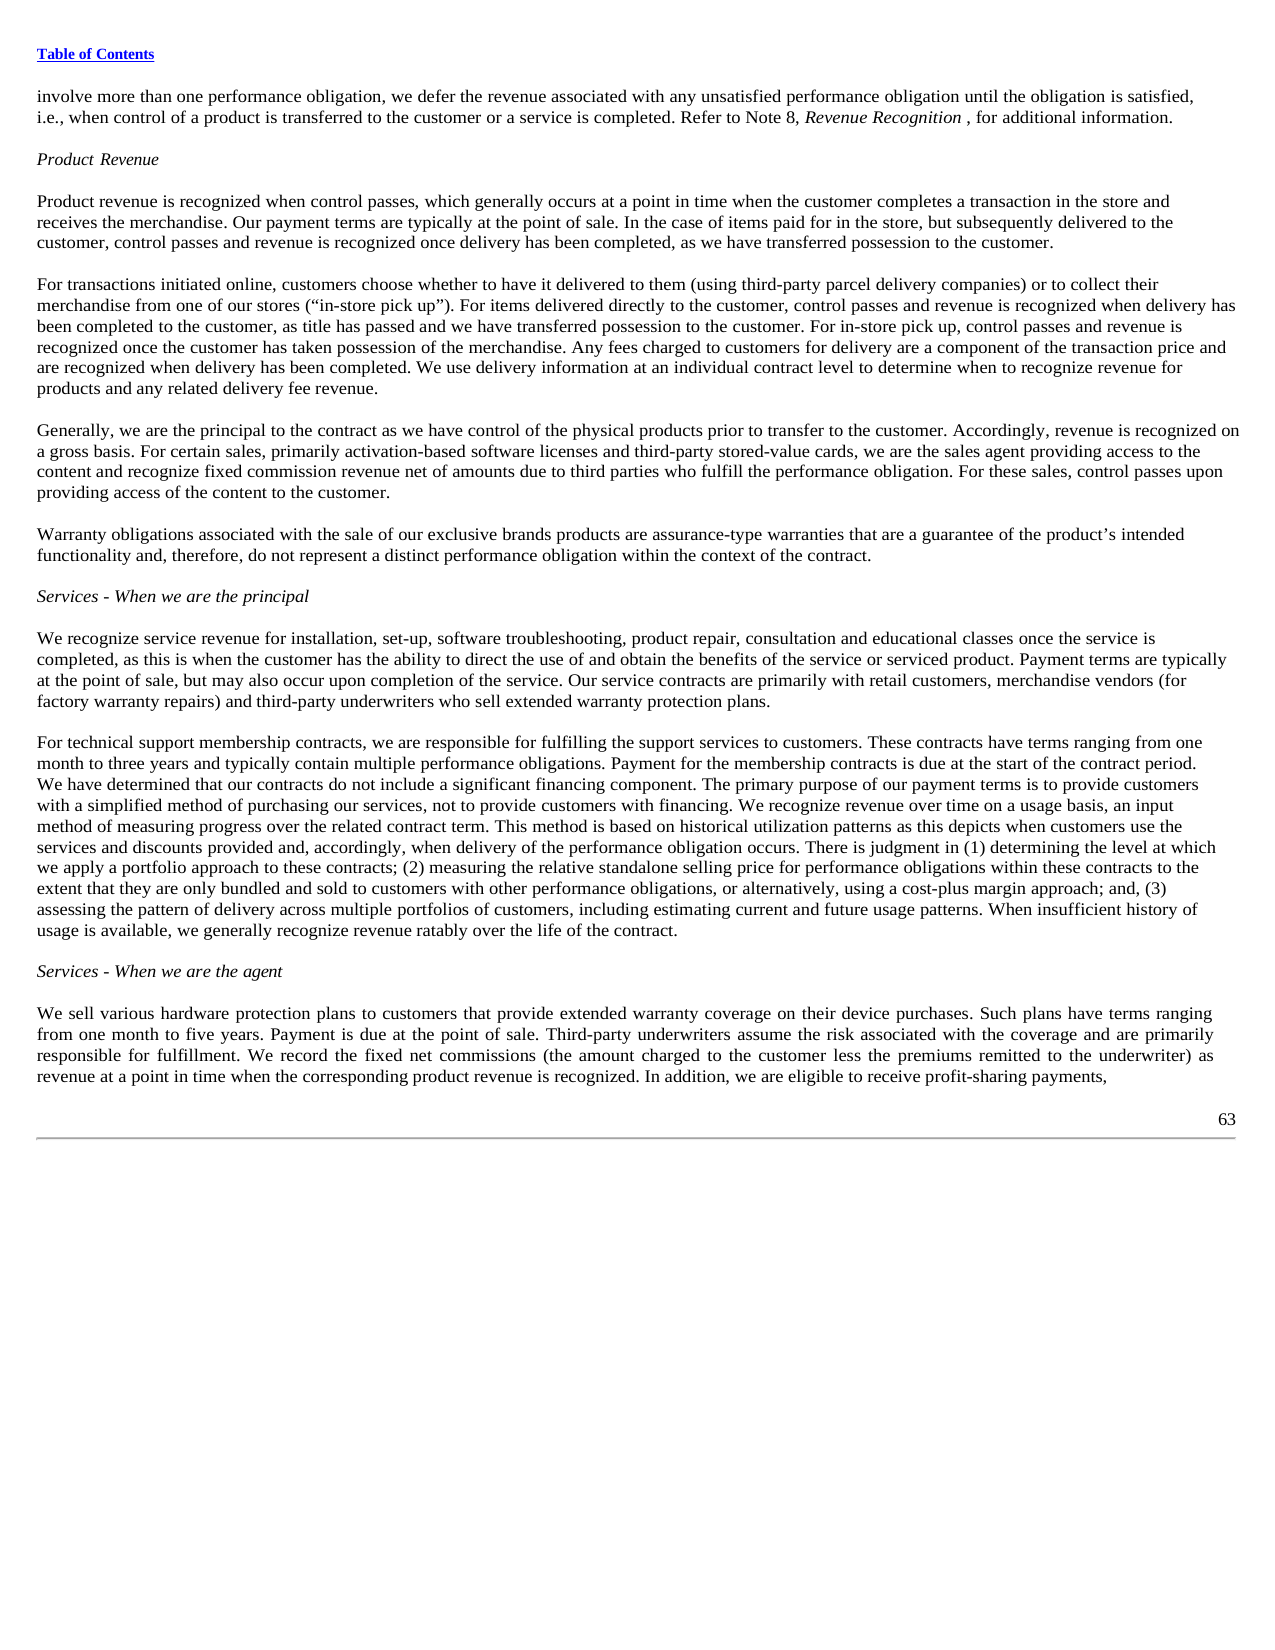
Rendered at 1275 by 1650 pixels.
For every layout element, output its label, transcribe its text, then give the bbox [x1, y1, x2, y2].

text Warranty obligations associated with the sale of our exclusive brands products are assurance-type warranties that are a guarantee of the product’s intended functionality and, therefore, do not represent a distinct performance obligation within the context of the contract. [37, 524, 1248, 565]
text We recognize service revenue for installation, set-up, software troubleshooting, product repair, consultation and educational classes once the service is completed, as this is when the customer has the ability to direct the use of and obtain the benefits of the service or serviced product. Payment terms are typically at the point of sale, but may also occur upon completion of the service. Our service contracts are primarily with retail customers, merchandise vendors (for factory warranty repairs) and third-party underwriters who sell extended warranty protection plans. [37, 628, 1231, 711]
text involve more than one performance obligation, we defer the revenue associated with any unsatisfied performance obligation until the obligation is satisfied, i.e., when control of a product is transferred to the customer or a service is completed. Refer to Note 8, Revenue Recognition , for additional information. [37, 86, 1222, 127]
text 63 [25, 1108, 1236, 1129]
text For transactions initiated online, customers choose whether to have it delivered to them (using third-party parcel delivery companies) or to collect their merchandise from one of our stores (“in-store pick up”). For items delivered directly to the customer, control passes and revenue is recognized when delivery has been completed to the customer, as title has passed and we have transferred possession to the customer. For in-store pick up, control passes and revenue is recognized once the customer has taken possession of the merchandise. Any fees charged to customers for delivery are a component of the transaction price and are recognized when delivery has been completed. We use delivery information at an individual contract level to determine when to recognize revenue for products and any related delivery fee revenue. [37, 274, 1244, 398]
text Generally, we are the principal to the contract as we have control of the physical products prior to transfer to the customer. Accordingly, revenue is recognized on a gross basis. For certain sales, primarily activation-based software licenses and third-party stored-value cards, we are the sales agent providing access to the content and recognize fixed commission revenue net of amounts due to third parties who fulfill the performance obligation. For these sales, control passes upon providing access of the content to the customer. [37, 419, 1248, 502]
text We sell various hardware protection plans to customers that provide extended warranty coverage on their device purchases. Such plans have terms ranging from one month to five years. Payment is due at the point of sale. Third-party underwriters assume the risk associated with the coverage and are primarily responsible for fulfillment. We record the fixed net commissions (the amount charged to the customer less the premiums remitted to the underwriter) as revenue at a point in time when the corresponding product revenue is recognized. In addition, we are eligible to receive profit-sharing payments, [37, 1003, 1214, 1086]
text Services - When we are the principal [37, 586, 1248, 606]
text Services - When we are the agent [37, 961, 1248, 981]
text Product revenue is recognized when control passes, which generally occurs at a point in time when the customer completes a transaction in the store and receives the merchandise. Our payment terms are typically at the point of sale. In the case of items paid for in the store, but subsequently delivered to the customer, control passes and revenue is recognized once delivery has been completed, as we have transferred possession to the customer. [37, 191, 1231, 253]
text Product Revenue [37, 149, 1248, 169]
text For technical support membership contracts, we are responsible for fulfilling the support services to customers. These contracts have terms ranging from one month to three years and typically contain multiple performance obligations. Payment for the membership contracts is due at the start of the contract period. We have determined that our contracts do not include a significant financing component. The primary purpose of our payment terms is to provide customers with a simplified method of purchasing our services, not to provide customers with financing. We recognize revenue over time on a usage basis, an input method of measuring progress over the related contract term. This method is based on historical utilization patterns as this depicts when customers use the services and discounts provided and, accordingly, when delivery of the performance obligation occurs. There is judgment in (1) determining the level at which we apply a portfolio approach to these contracts; (2) measuring the relative standalone selling price for performance obligations within these contracts to the extent that they are only bundled and sold to customers with other performance obligations, or alternatively, using a cost-plus margin approach; and, (3) assessing the pattern of delivery across multiple portfolios of customers, including estimating current and future usage patterns. When insufficient history of usage is available, we generally recognize revenue ratably over the life of the contract. [37, 732, 1222, 940]
